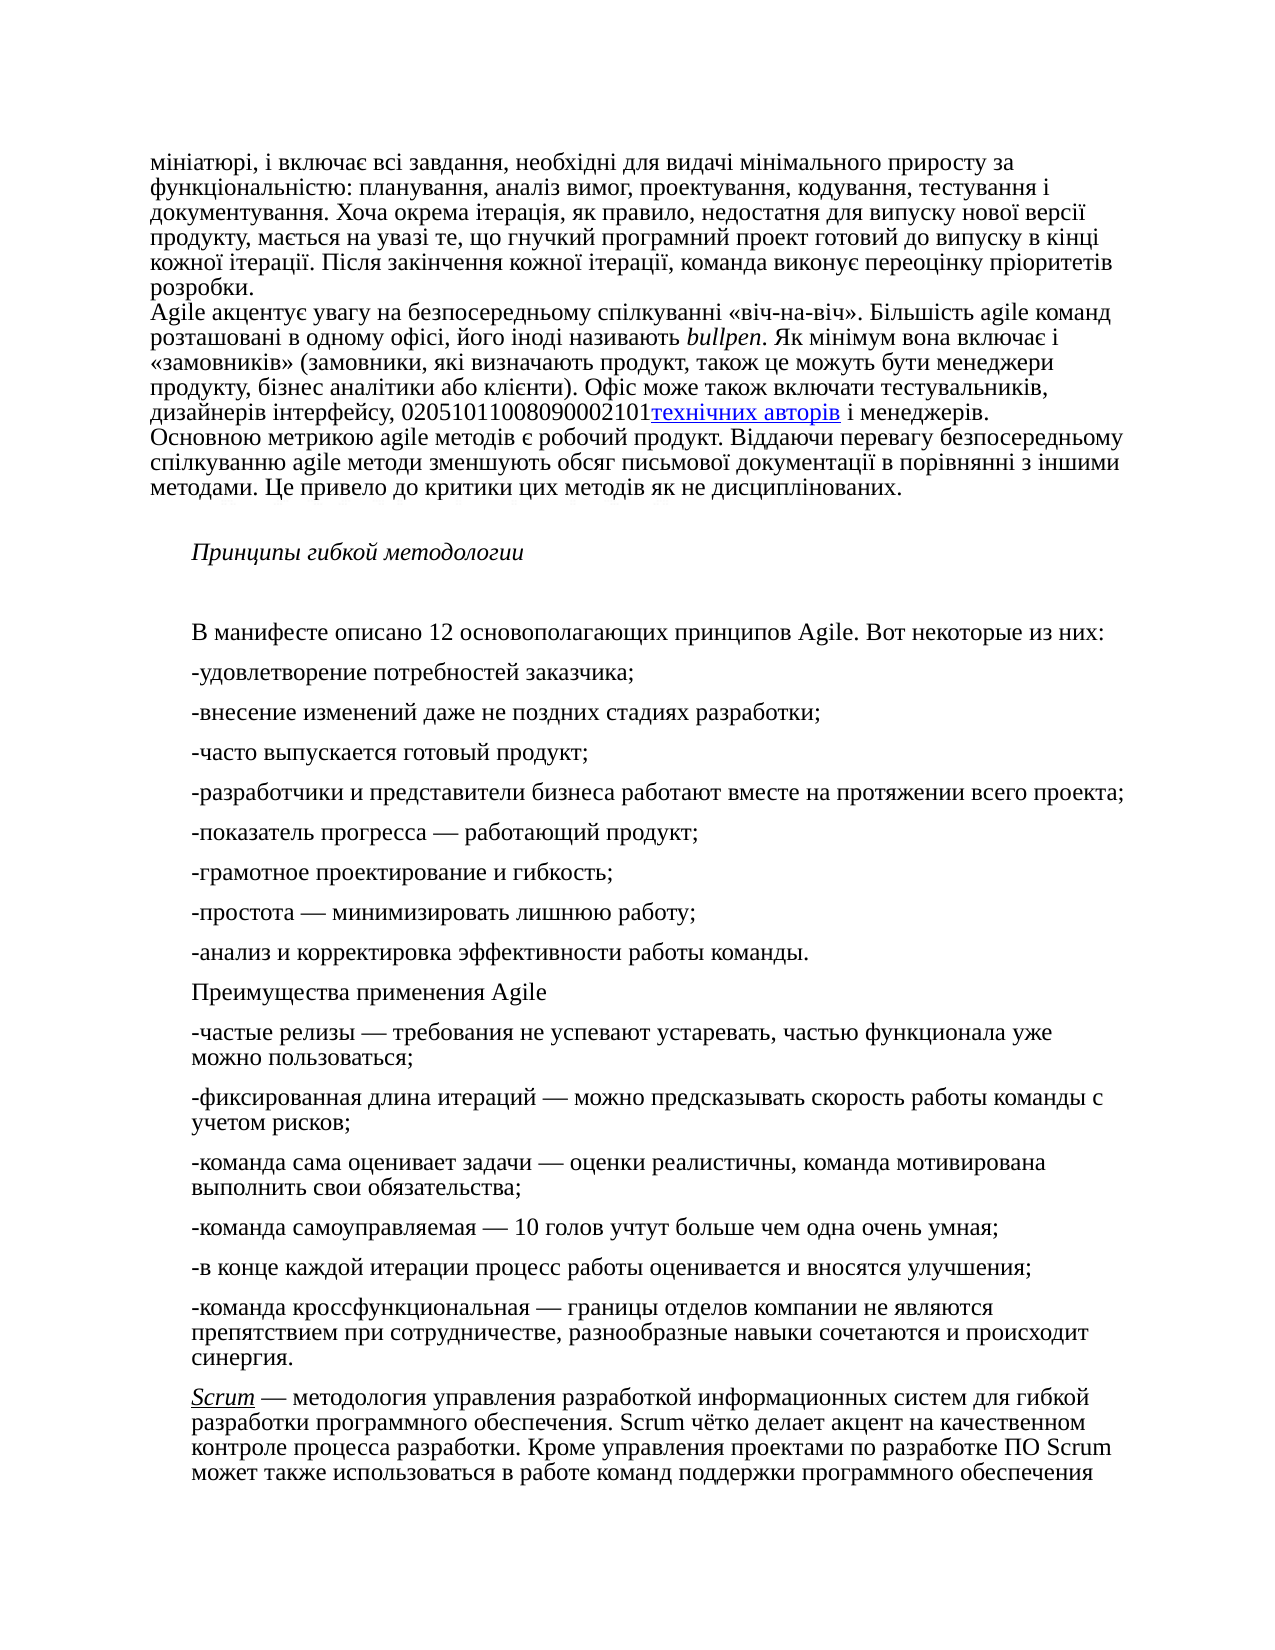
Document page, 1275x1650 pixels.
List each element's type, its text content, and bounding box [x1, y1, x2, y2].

text -фиксированная длина итераций — можно предсказывать скорость работы команды с учетом рисков; [191, 1085, 1125, 1135]
text -часто выпускается готовый продукт; [191, 740, 1125, 765]
text Agile акцентує увагу на безпосередньому спілкуванні «віч-на-віч». Більшість agile команд розташовані в одному офісі, його іноді називають bullpen. Як мінімум вона включає і «замовників» (замовники, які визначають продукт, також це можуть бути менеджери продукту, бізнес аналітики або клієнти). Офіс може також включати тестувальників, дизайнерів інтерфейсу, 0%A2%D0%B5%D1%85%D0%BD%D1%96%D1%87%D0%BD%D0%B8%D0%B9_%D0%B0%D0%B2%D1%82%D0%BE%D1%80"технічних авторів і менеджерів. [150, 300, 1125, 425]
text -грамотное проектирование и гибкость; [191, 860, 1125, 885]
text Основною метрикою agile методів є робочий продукт. Віддаючи перевагу безпосередньому спілкуванню agile методи зменшують обсяг письмової документації в порівнянні з іншими методами. Це привело до критики цих методів як не дисциплінованих. [150, 425, 1125, 500]
text -команда кроссфункциональная — границы отделов компании не являются препятствием при сотрудничестве, разнообразные навыки сочетаются и происходит синергия. [191, 1295, 1125, 1370]
text -в конце каждой итерации процесс работы оценивается и вносятся улучшения; [191, 1255, 1125, 1280]
text -разработчики и представители бизнеса работают вместе на протяжении всего проекта; [191, 780, 1125, 805]
text -простота — минимизировать лишнюю работу; [191, 900, 1125, 925]
text -внесение изменений даже не поздних стадиях разработки; [191, 700, 1125, 725]
text -команда сама оценивает задачи — оценки реалистичны, команда мотивирована выполнить свои обязательства; [191, 1150, 1125, 1200]
text -команда самоуправляемая — 10 голов учтут больше чем одна очень умная; [191, 1215, 1125, 1240]
text Преимущества применения Agile [191, 980, 1125, 1005]
text -удовлетворение потребностей заказчика; [191, 660, 1125, 685]
text В манифесте описано 12 основополагающих принципов Agile. Вот некоторые из них: [191, 620, 1125, 645]
text Принципы гибкой методологии [191, 540, 1125, 565]
text -показатель прогресса — работающий продукт; [191, 820, 1125, 845]
text -частые релизы — требования не успевают устаревать, частью функционала уже можно пользоваться; [191, 1020, 1125, 1070]
text -анализ и корректировка эффективности работы команды. [191, 940, 1125, 965]
